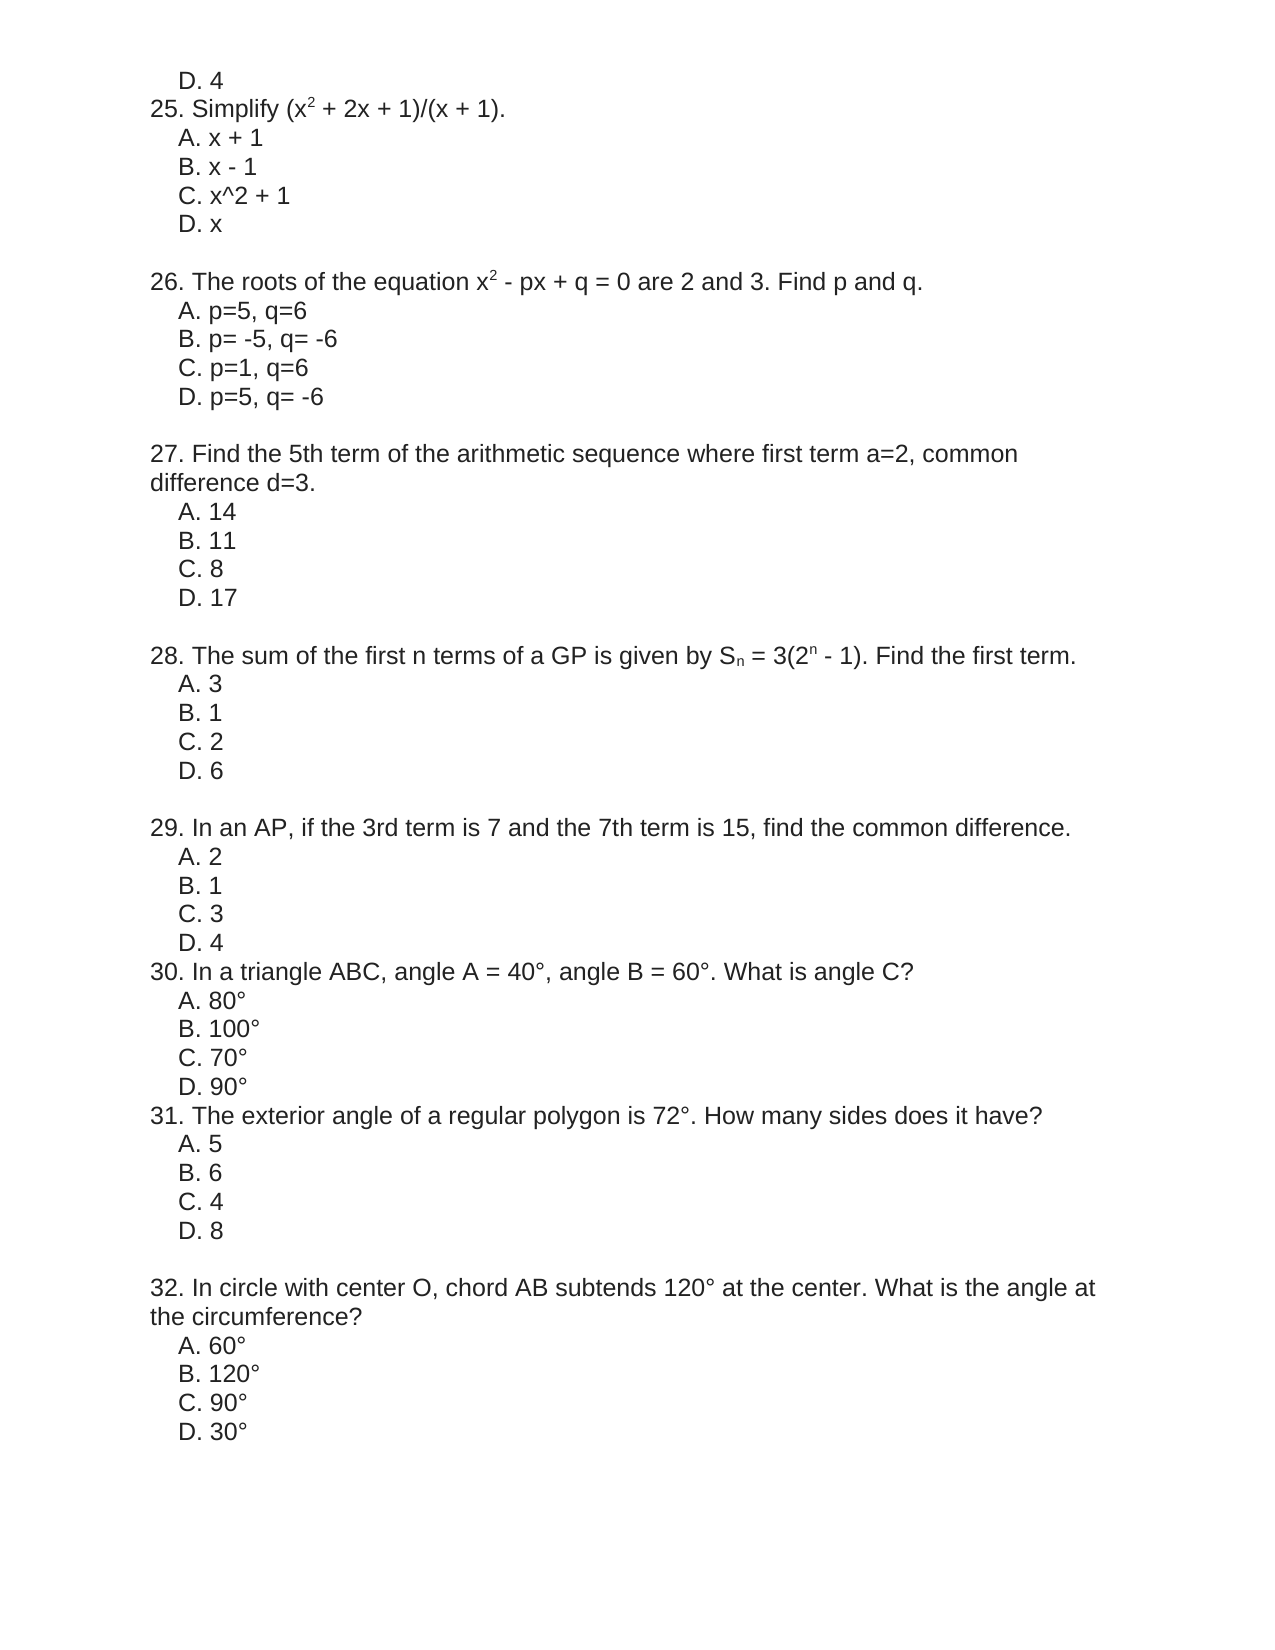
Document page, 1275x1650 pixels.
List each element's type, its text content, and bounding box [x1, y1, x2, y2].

text D. 8 [150, 1216, 1125, 1244]
text C. 2 [150, 727, 1125, 756]
text C. x^2 + 1 [150, 181, 1125, 209]
text D. p=5, q= -6 [150, 382, 1125, 411]
text B. p= -5, q= -6 [150, 324, 1125, 353]
text C. 8 [150, 554, 1125, 583]
text A. x + 1 [150, 123, 1125, 152]
text C. 70° [150, 1043, 1125, 1072]
text B. 120° [150, 1359, 1125, 1388]
text B. 100° [150, 1014, 1125, 1043]
text B. 6 [150, 1158, 1125, 1187]
text 32. In circle with center O, chord AB subtends 120° at the center. What is the angle at the circumference? [150, 1273, 1125, 1331]
text C. p=1, q=6 [150, 353, 1125, 382]
text D. 90° [150, 1072, 1125, 1101]
text 30. In a triangle ABC, angle A = 40°, angle B = 60°. What is angle C? [150, 957, 1125, 986]
text 28. The sum of the first n terms of a GP is given by Sn = 3(2n - 1). Find the first term. [150, 641, 1125, 669]
text B. x - 1 [150, 152, 1125, 181]
text C. 4 [150, 1187, 1125, 1216]
text D. 4 [150, 66, 1125, 94]
text C. 90° [150, 1388, 1125, 1417]
text 26. The roots of the equation x2 - px + q = 0 are 2 and 3. Find p and q. [150, 267, 1125, 296]
text A. p=5, q=6 [150, 296, 1125, 324]
text A. 60° [150, 1331, 1125, 1359]
text B. 11 [150, 526, 1125, 554]
text B. 1 [150, 871, 1125, 899]
text D. x [150, 209, 1125, 238]
text 25. Simplify (x2 + 2x + 1)/(x + 1). [150, 94, 1125, 123]
text A. 5 [150, 1129, 1125, 1158]
text D. 17 [150, 583, 1125, 612]
text A. 3 [150, 669, 1125, 698]
text A. 2 [150, 842, 1125, 871]
text D. 4 [150, 928, 1125, 957]
text A. 80° [150, 986, 1125, 1014]
text C. 3 [150, 899, 1125, 928]
text B. 1 [150, 698, 1125, 727]
text D. 6 [150, 756, 1125, 784]
text A. 14 [150, 497, 1125, 526]
text 27. Find the 5th term of the arithmetic sequence where first term a=2, common difference d=3. [150, 439, 1125, 497]
text D. 30° [150, 1417, 1125, 1446]
text 29. In an AP, if the 3rd term is 7 and the 7th term is 15, find the common difference. [150, 813, 1125, 842]
text 31. The exterior angle of a regular polygon is 72°. How many sides does it have? [150, 1101, 1125, 1129]
